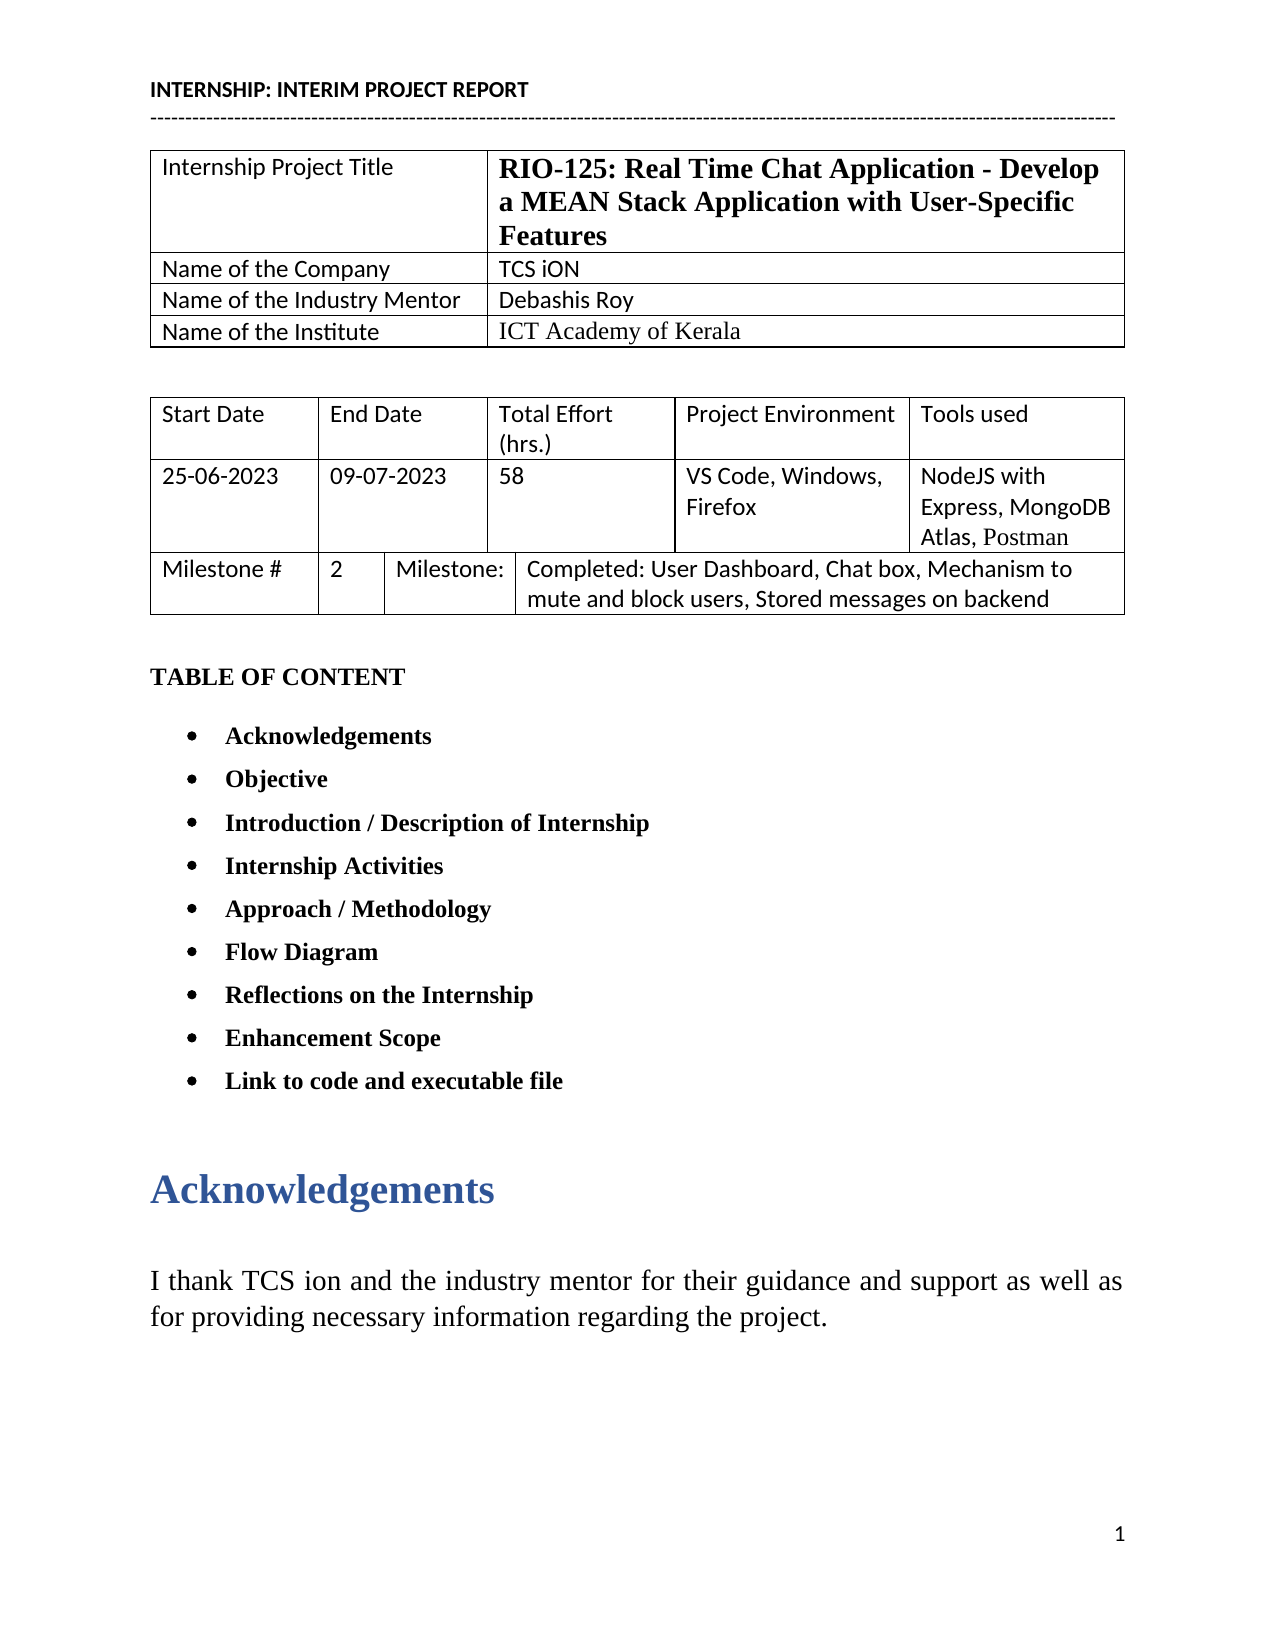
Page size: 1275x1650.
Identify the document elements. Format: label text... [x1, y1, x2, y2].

list Flow Diagram [187, 937, 1125, 966]
table_header Tools used [910, 398, 1124, 459]
table_header Total Effort (hrs.) [488, 398, 674, 459]
list Internship Activities [187, 851, 1125, 879]
table_cell 58 [488, 460, 674, 552]
text I thank TCS ion and the industry mentor for their guidance and support as well as for providing necessary information regarding the project. [150, 1263, 1125, 1333]
table_header RIO-125: Real Time Chat Application - Develop a MEAN Stack Application with User-Specific Features [488, 151, 1124, 252]
table_cell VS Code, Windows, Firefox [676, 460, 909, 552]
table_cell 09-07-2023 [319, 460, 487, 552]
list Enhancement Scope [187, 1023, 1125, 1052]
table_header End Date [319, 398, 487, 459]
table_cell ICT Academy of Kerala [488, 316, 1124, 346]
list Reflections on the Internship [187, 980, 1125, 1009]
table_cell Debashis Roy [488, 284, 1124, 315]
table_cell 2 [319, 553, 384, 614]
table_cell TCS iON [488, 253, 1124, 283]
subtitle Acknowledgements [150, 1165, 1125, 1213]
table_cell Completed: User Dashboard, Chat box, Mechanism to mute and block users, Stored messages on backend [516, 553, 1124, 614]
list Introduction / Description of Internship [187, 808, 1125, 836]
list Approach / Methodology [187, 894, 1125, 923]
list Acknowledgements [187, 721, 1125, 750]
list Link to code and executable file [187, 1066, 1125, 1095]
table_cell Name of the Institute [151, 316, 487, 346]
table_cell Milestone: [385, 553, 515, 614]
list Objective [187, 764, 1125, 793]
table_header Start Date [151, 398, 318, 459]
table_cell NodeJS with Express, MongoDB Atlas, Postman [910, 460, 1124, 552]
table_cell 25-06-2023 [151, 460, 318, 552]
text TABLE OF CONTENT [150, 662, 1125, 690]
table_header Internship Project Title [151, 151, 487, 252]
table_header Project Environment [676, 398, 909, 459]
table_cell Milestone # [151, 553, 318, 614]
table_cell Name of the Industry Mentor [151, 284, 487, 315]
table_cell Name of the Company [151, 253, 487, 283]
